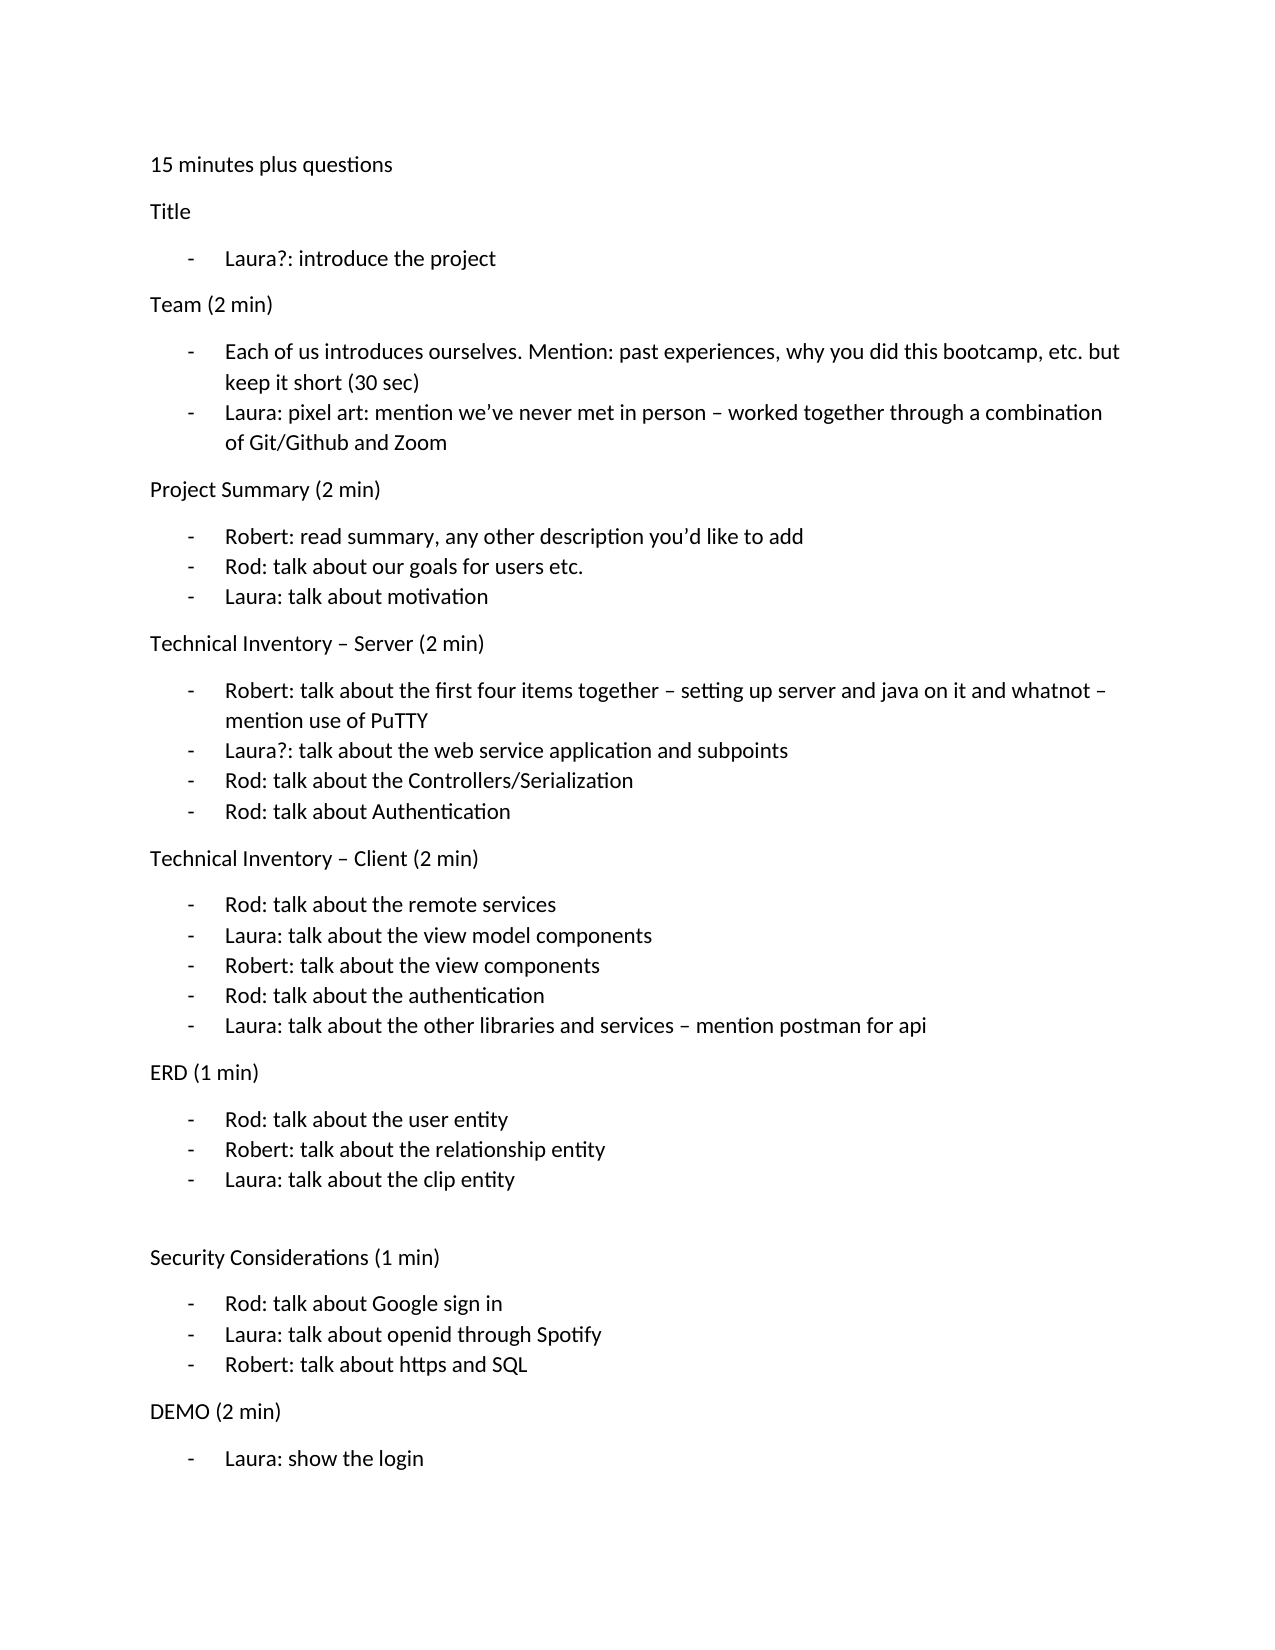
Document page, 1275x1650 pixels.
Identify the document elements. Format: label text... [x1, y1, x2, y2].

text Project Summary (2 min) [150, 475, 1125, 503]
list Robert: talk about the relationship entity [187, 1135, 1125, 1163]
list Rod: talk about Google sign in [187, 1289, 1125, 1318]
text DEMO (2 min) [150, 1397, 1125, 1425]
text Team (2 min) [150, 291, 1125, 319]
list Rod: talk about our goals for users etc. [187, 552, 1125, 580]
text Technical Inventory – Client (2 min) [150, 844, 1125, 872]
list Robert: read summary, any other description you’d like to add [187, 522, 1125, 550]
list Robert: talk about https and SQL [187, 1350, 1125, 1378]
list Laura: show the login [187, 1444, 1125, 1472]
list Rod: talk about the user entity [187, 1105, 1125, 1133]
list Each of us introduces ourselves. Mention: past experiences, why you did this bootcamp, etc. but keep it short (30 sec) [187, 337, 1125, 396]
list Rod: talk about the authentication [187, 981, 1125, 1009]
list Laura?: talk about the web service application and subpoints [187, 736, 1125, 764]
list Laura: talk about the other libraries and services – mention postman for api [187, 1011, 1125, 1039]
list Laura: talk about openid through Spotify [187, 1320, 1125, 1348]
text 15 minutes plus questions [150, 150, 1125, 178]
list Laura: talk about the clip entity [187, 1166, 1125, 1194]
list Rod: talk about Authentication [187, 797, 1125, 825]
list Laura: talk about the view model components [187, 921, 1125, 949]
text ERD (1 min) [150, 1058, 1125, 1086]
text Title [150, 197, 1125, 225]
list Rod: talk about the Controllers/Serialization [187, 767, 1125, 795]
list Laura: pixel art: mention we’ve never met in person – worked together through a combination of Git/Github and Zoom [187, 398, 1125, 456]
list Robert: talk about the first four items together – setting up server and java on it and whatnot – mention use of PuTTY [187, 676, 1125, 734]
text Technical Inventory – Server (2 min) [150, 629, 1125, 657]
list Laura: talk about motivation [187, 582, 1125, 610]
list Rod: talk about the remote services [187, 891, 1125, 919]
text Security Considerations (1 min) [150, 1243, 1125, 1271]
list Laura?: introduce the project [187, 244, 1125, 272]
list Robert: talk about the view components [187, 951, 1125, 979]
